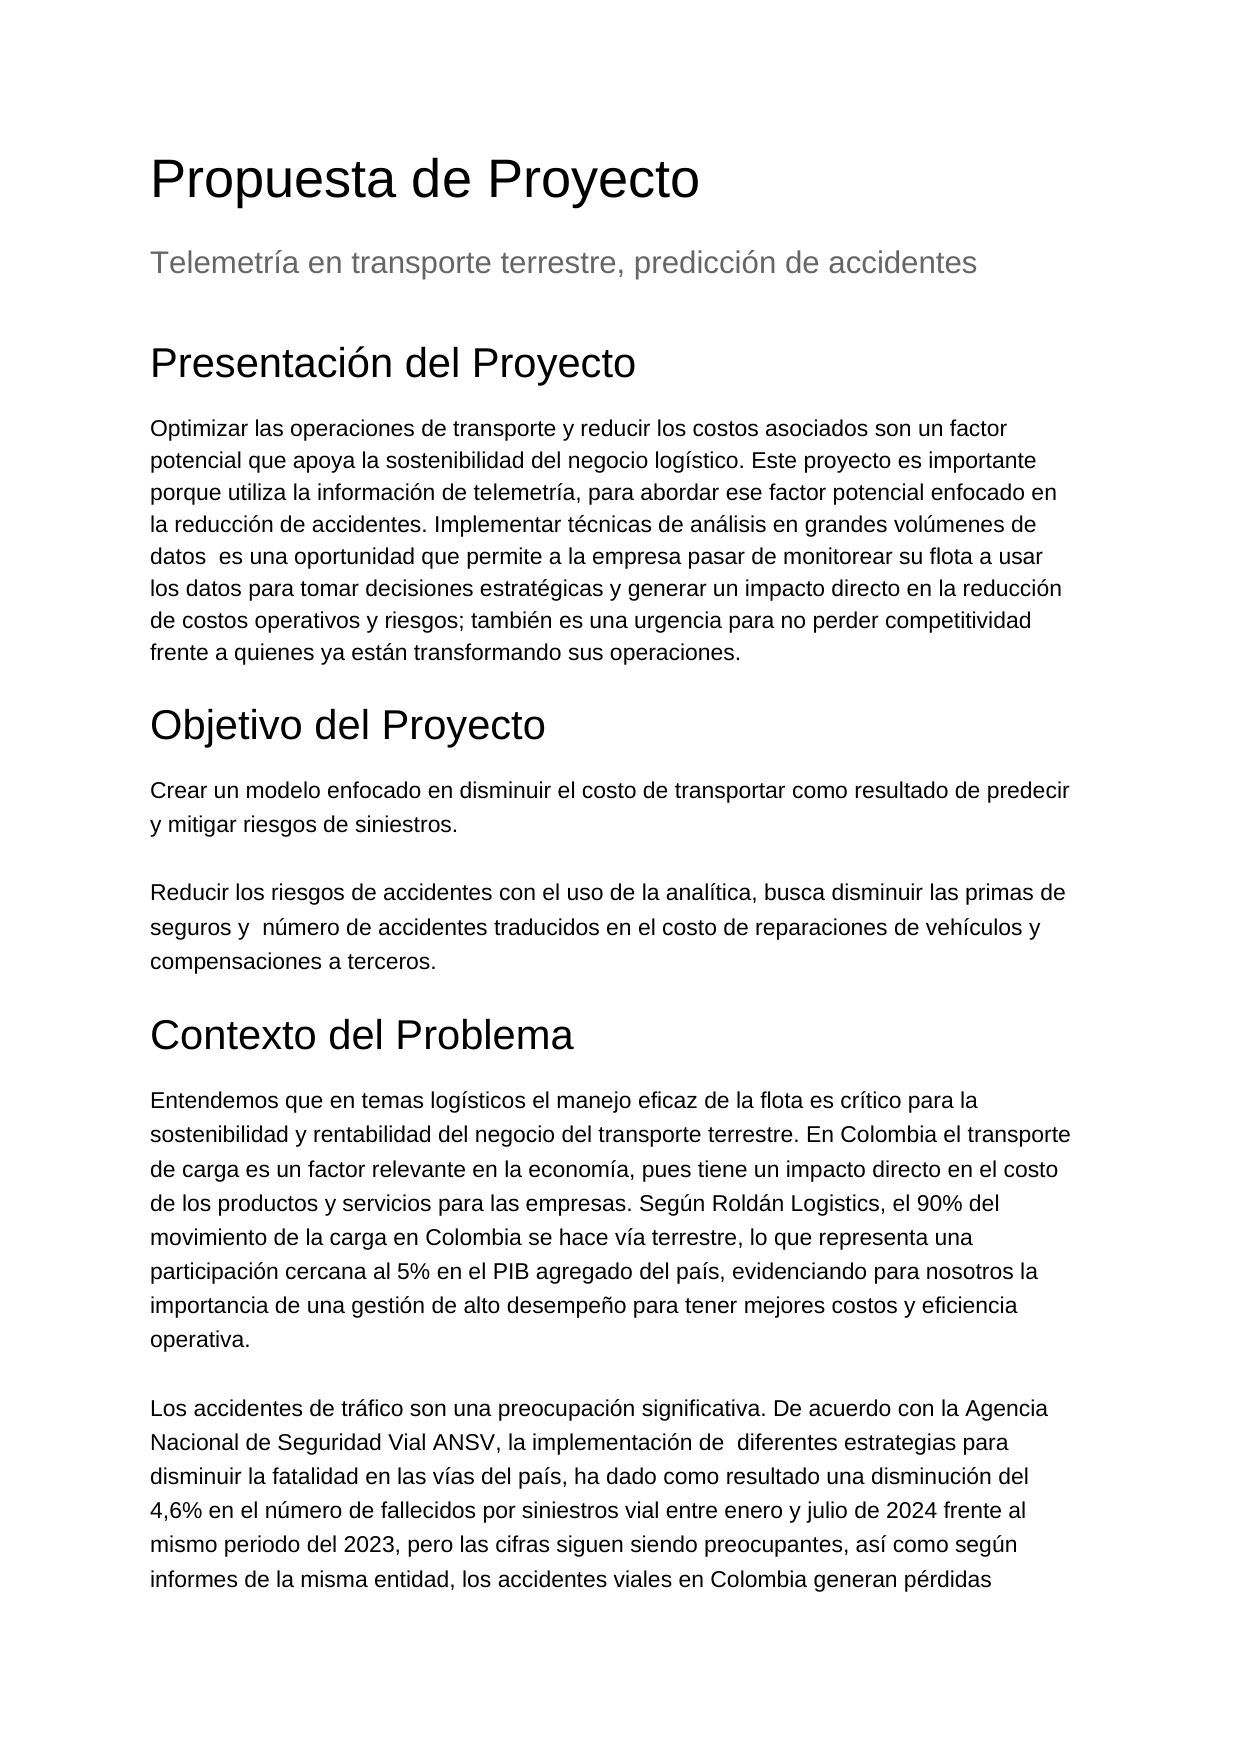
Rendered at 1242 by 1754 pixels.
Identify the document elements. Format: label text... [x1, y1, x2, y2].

text Crear un modelo enfocado en disminuir el costo de transportar como resultado de predecir y mitigar riesgos de siniestros. [150, 777, 1081, 837]
text Objetivo del Proyecto [150, 700, 1092, 748]
text Telemetría en transporte terrestre, predicción de accidentes [150, 244, 1092, 281]
text Reducir los riesgos de accidentes con el uso de la analítica, busca disminuir las primas de seguros y número de accidentes traducidos en el costo de reparaciones de vehículos y compensaciones a terceros. [150, 879, 1081, 974]
text Entendemos que en temas logísticos el manejo eficaz de la flota es crítico para la sostenibilidad y rentabilidad del negocio del transporte terrestre. En Colombia el transporte de carga es un factor relevante en la economía, pues tiene un impacto directo en el costo de los productos y servicios para las empresas. Según Roldán Logistics, el 90% del movimiento de la carga en Colombia se hace vía terrestre, lo que representa una participación cercana al 5% en el PIB agregado del país, evidenciando para nosotros la importancia de una gestión de alto desempeño para tener mejores costos y eficiencia operativa. [150, 1087, 1081, 1353]
text Optimizar las operaciones de transporte y reducir los costos asociados son un factor potencial que apoya la sostenibilidad del negocio logístico. Este proyecto es importante porque utiliza la información de telemetría, para abordar ese factor potencial enfocado en la reducción de accidentes. Implementar técnicas de análisis en grandes volúmenes de datos es una oportunidad que permite a la empresa pasar de monitorear su flota a usar los datos para tomar decisiones estratégicas y generar un impacto directo en la reducción de costos operativos y riesgos; también es una urgencia para no perder competitividad frente a quienes ya están transformando sus operaciones. [150, 415, 1075, 666]
text Propuesta de Proyecto [150, 146, 1092, 209]
text Contexto del Problema [150, 1011, 1092, 1058]
text Presentación del Proyecto [150, 338, 1092, 386]
